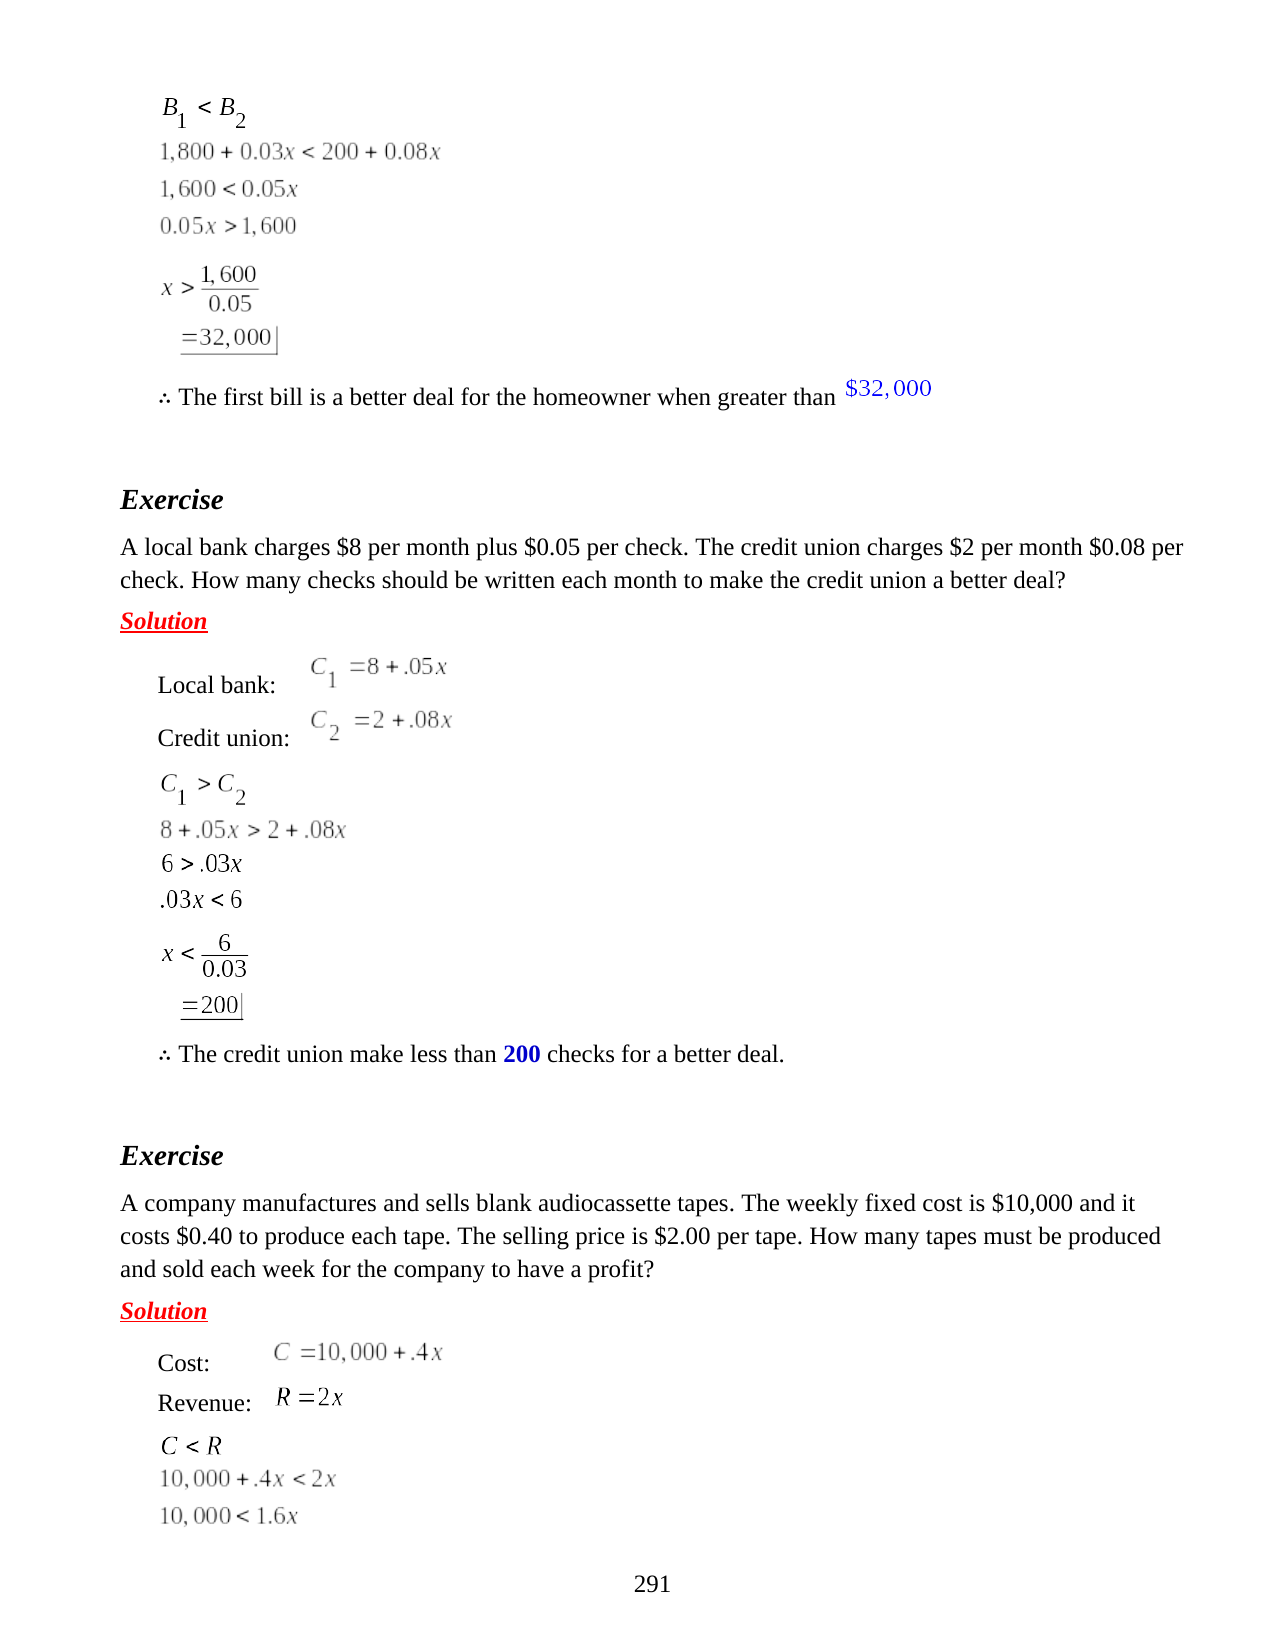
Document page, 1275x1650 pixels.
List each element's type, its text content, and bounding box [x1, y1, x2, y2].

text Revenue: [157, 1381, 1185, 1417]
text Credit union: [157, 703, 1185, 752]
text A local bank charges $8 per month plus $0.05 per check. The credit union charges $2 per month $0.08 per check. How many checks should be written each month to make the credit union a better deal? [120, 532, 1185, 594]
text Solution [120, 606, 1185, 635]
text Solution [120, 1296, 1185, 1324]
text Exercise [120, 482, 1185, 515]
text A company manufactures and sells blank audiocassette tapes. The weekly fixed cost is $10,000 and it costs $0.40 to produce each tape. The selling price is $2.00 per tape. How many tapes must be produced and sold each week for the company to have a profit? [120, 1188, 1185, 1283]
text Cost: [157, 1339, 1185, 1377]
text ∴ The first bill is a better deal for the homeowner when greater than [157, 373, 1185, 411]
text ∴ The credit union make less than 200 checks for a better deal. [157, 1037, 1185, 1068]
text Exercise [120, 1138, 1185, 1172]
text Local bank: [157, 649, 1185, 699]
